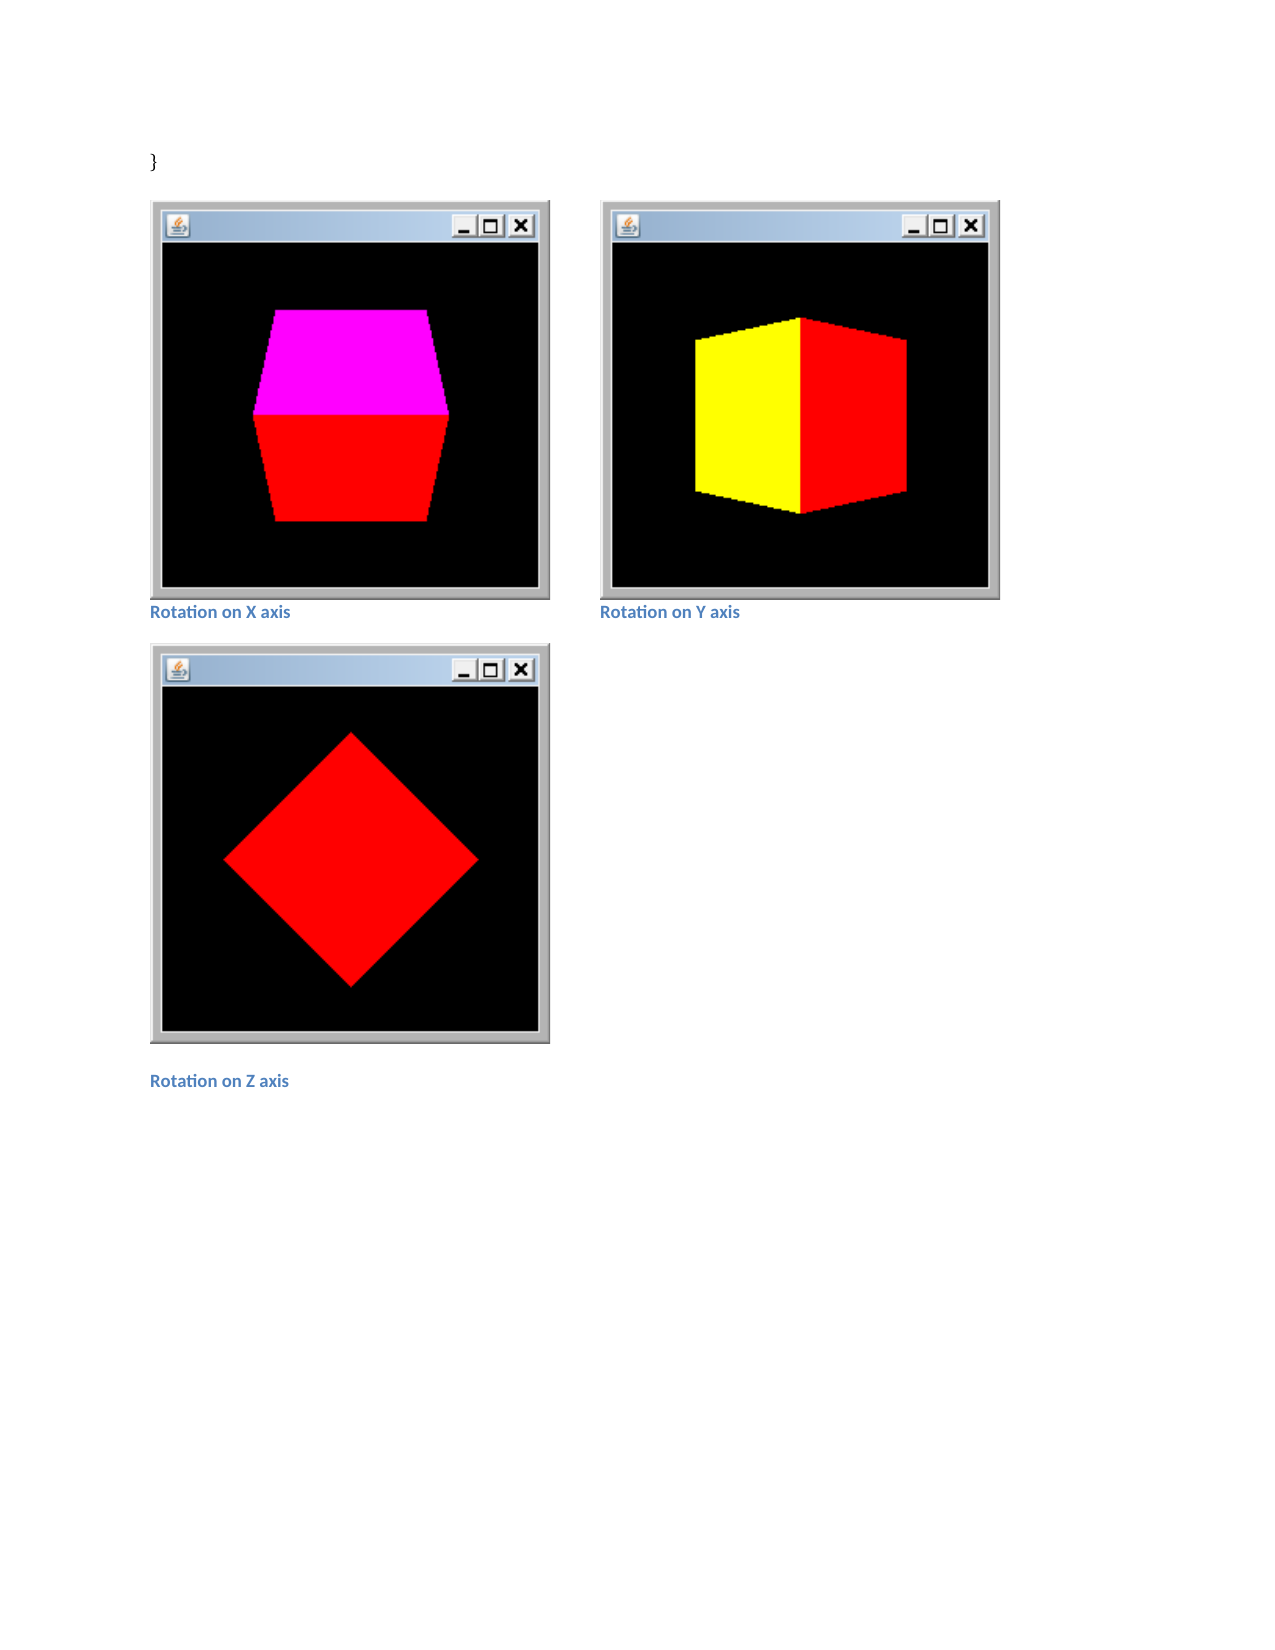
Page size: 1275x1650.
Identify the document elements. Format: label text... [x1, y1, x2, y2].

picture [600, 200, 1001, 600]
picture [150, 643, 550, 1044]
text Rotation on Z axis [150, 1069, 1125, 1092]
text } [150, 150, 1125, 172]
text Rotation on X axis Rotation on Y axis [150, 600, 1125, 623]
picture [150, 200, 550, 600]
